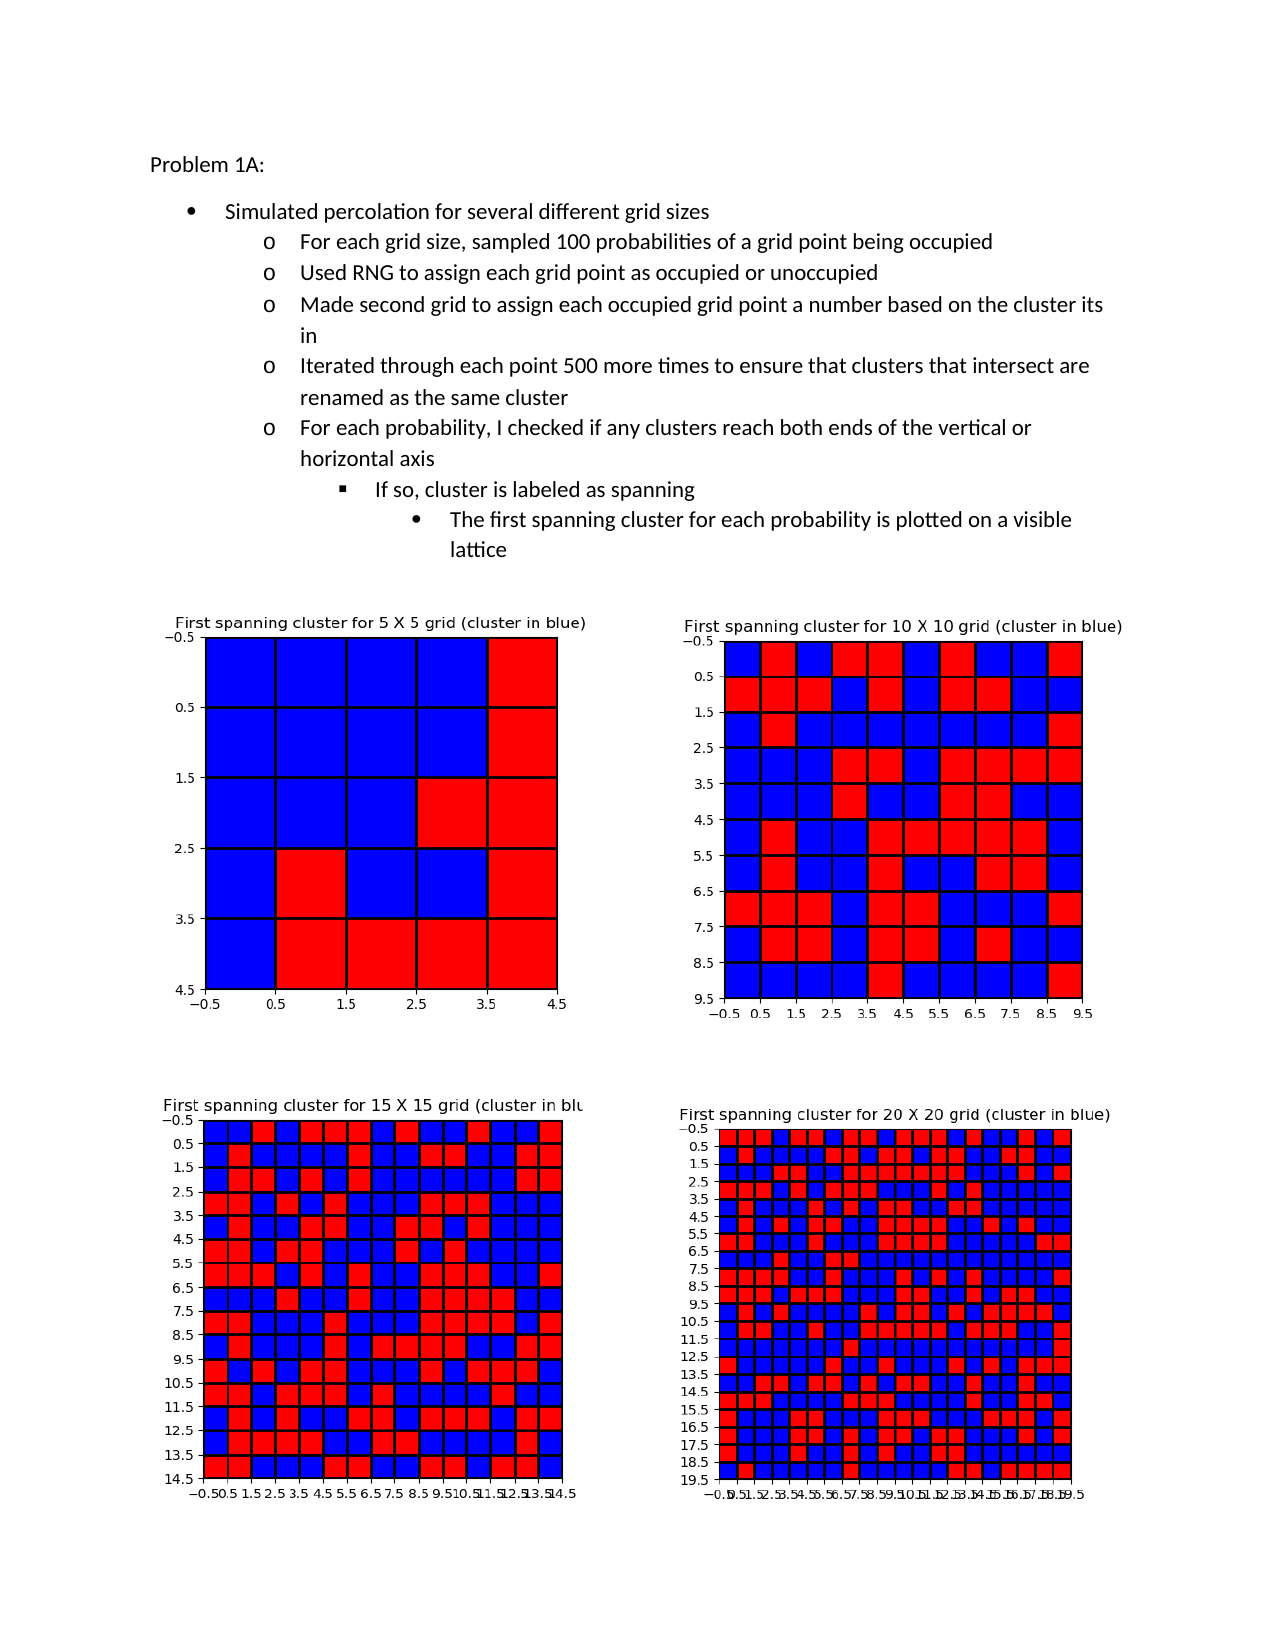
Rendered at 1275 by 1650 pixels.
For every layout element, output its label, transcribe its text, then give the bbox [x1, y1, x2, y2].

text Problem 1A: [150, 150, 1125, 178]
list For each grid size, sampled 100 probabilities of a grid point being occupied [262, 227, 1125, 256]
list The first spanning cluster for each probability is plotted on a visible lattice [412, 505, 1125, 563]
list Simulated percolation for several different grid sizes [187, 197, 1125, 225]
list For each probability, I checked if any clusters reach both ends of the vertical or horizontal axis [262, 413, 1125, 472]
list If so, cluster is labeled as spanning [337, 475, 1125, 503]
picture [64, 1063, 1191, 1529]
picture [68, 581, 1205, 1049]
list Made second grid to assign each occupied grid point a number based on the cluster its in [262, 290, 1125, 349]
list Used RNG to assign each grid point as occupied or unoccupied [262, 258, 1125, 288]
list Iterated through each point 500 more times to ensure that clusters that intersect are renamed as the same cluster [262, 352, 1125, 411]
